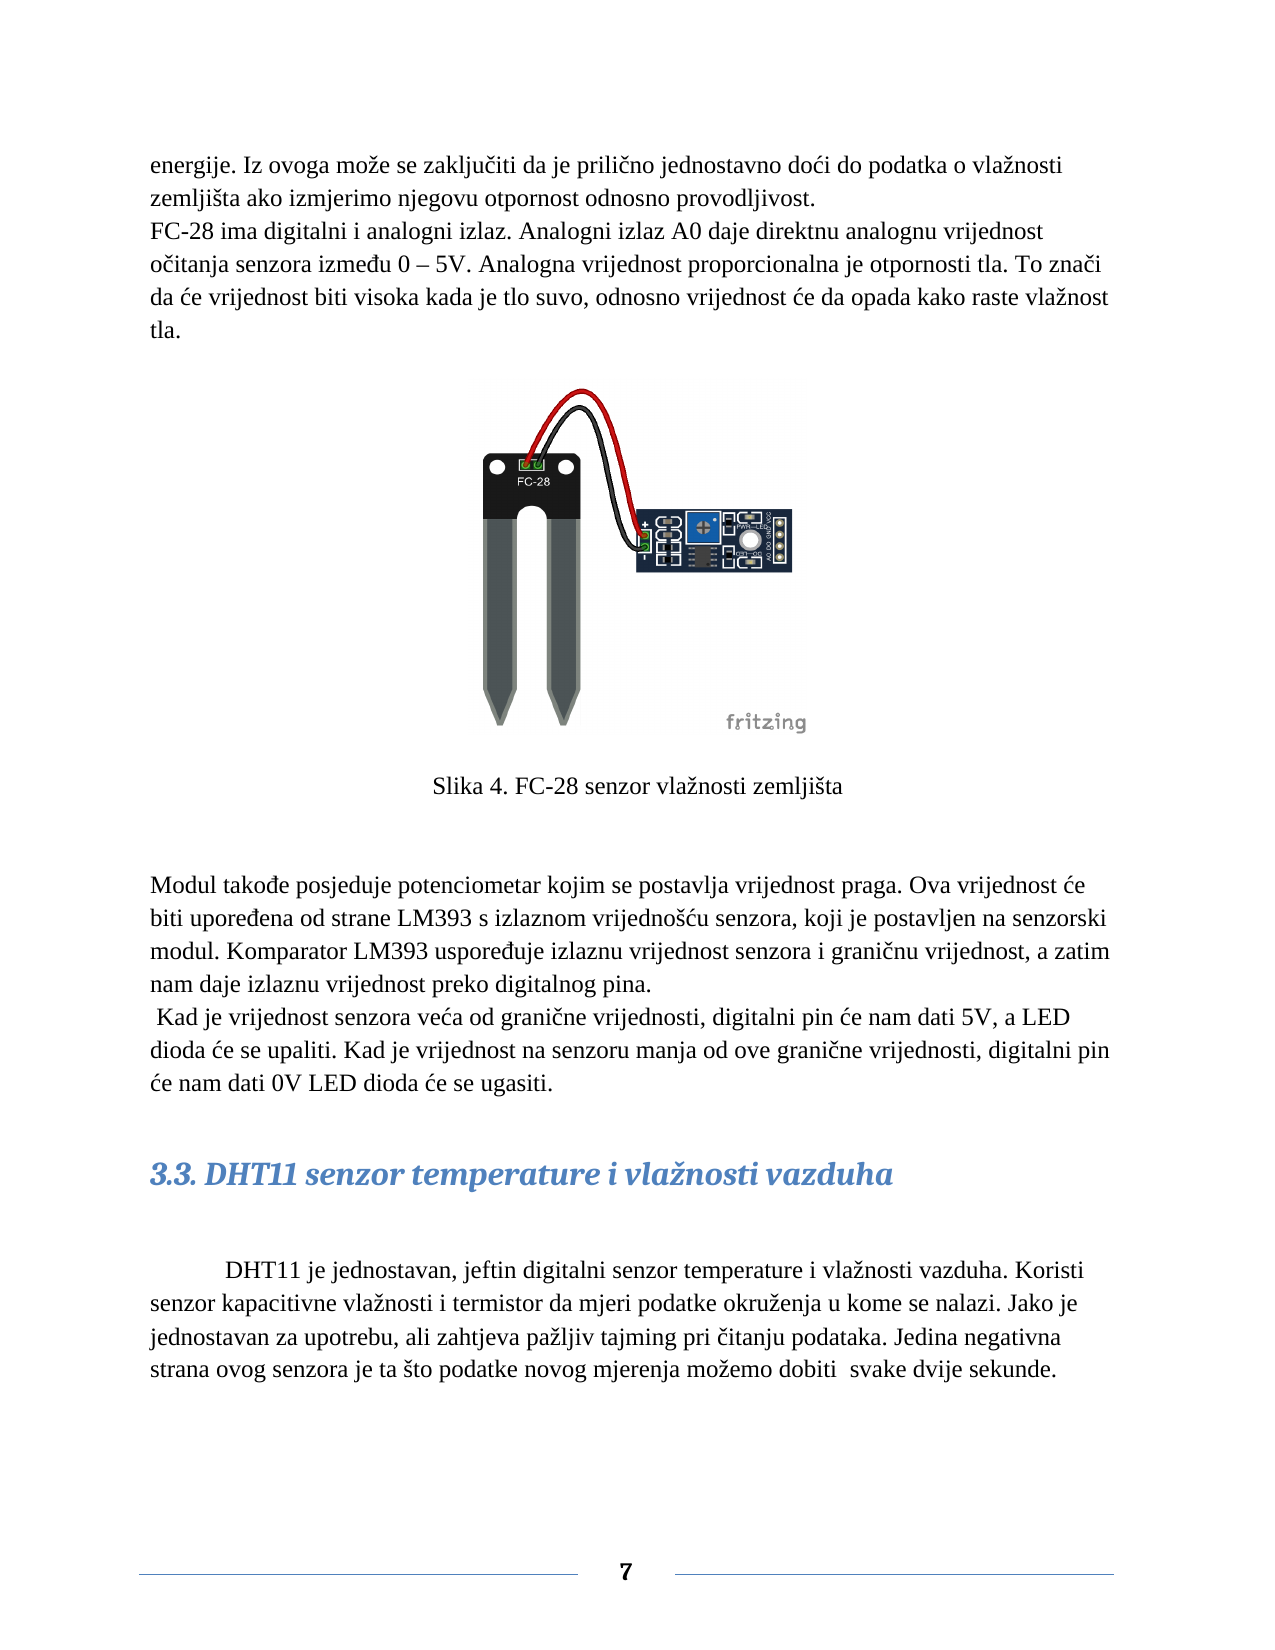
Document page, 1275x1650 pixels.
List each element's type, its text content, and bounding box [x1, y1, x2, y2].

text Modul takođe posjeduje potenciometar kojim se postavlja vrijednost praga. Ova vrijednost će biti upoređena od strane LM393 s izlaznom vrijednošću senzora, koji je postavljen na senzorski modul. Komparator LM393 uspoređuje izlaznu vrijednost senzora i graničnu vrijednost, a zatim nam daje izlaznu vrijednost preko digitalnog pina. [150, 870, 1125, 998]
text DHT11 je jednostavan, jeftin digitalni senzor temperature i vlažnosti vazduha. Koristi senzor kapacitivne vlažnosti i termistor da mjeri podatke okruženja u kome se nalazi. Jako je jednostavan za upotrebu, ali zahtjeva pažljiv tajming pri čitanju podataka. Jedina negativna strana ovog senzora je ta što podatke novog mjerenja možemo dobiti svake dvije sekunde. [150, 1256, 1125, 1383]
subtitle 3.3. DHT11 senzor temperature i vlažnosti vazduha [150, 1155, 1125, 1193]
picture [468, 378, 807, 735]
text FC-28 ima digitalni i analogni izlaz. Analogni izlaz A0 daje direktnu analognu vrijednost očitanja senzora između 0 – 5V. Analogna vrijednost proporcionalna je otpornosti tla. To znači da će vrijednost biti visoka kada je tlo suvo, odnosno vrijednost će da opada kako raste vlažnost tla. [150, 216, 1125, 344]
text Kad je vrijednost senzora veća od granične vrijednosti, digitalni pin će nam dati 5V, a LED dioda će se upaliti. Kad je vrijednost na senzoru manja od ove granične vrijednosti, digitalni pin će nam dati 0V LED dioda će se ugasiti. [150, 1002, 1125, 1097]
text Slika 4. FC-28 senzor vlažnosti zemljišta [150, 771, 1125, 800]
